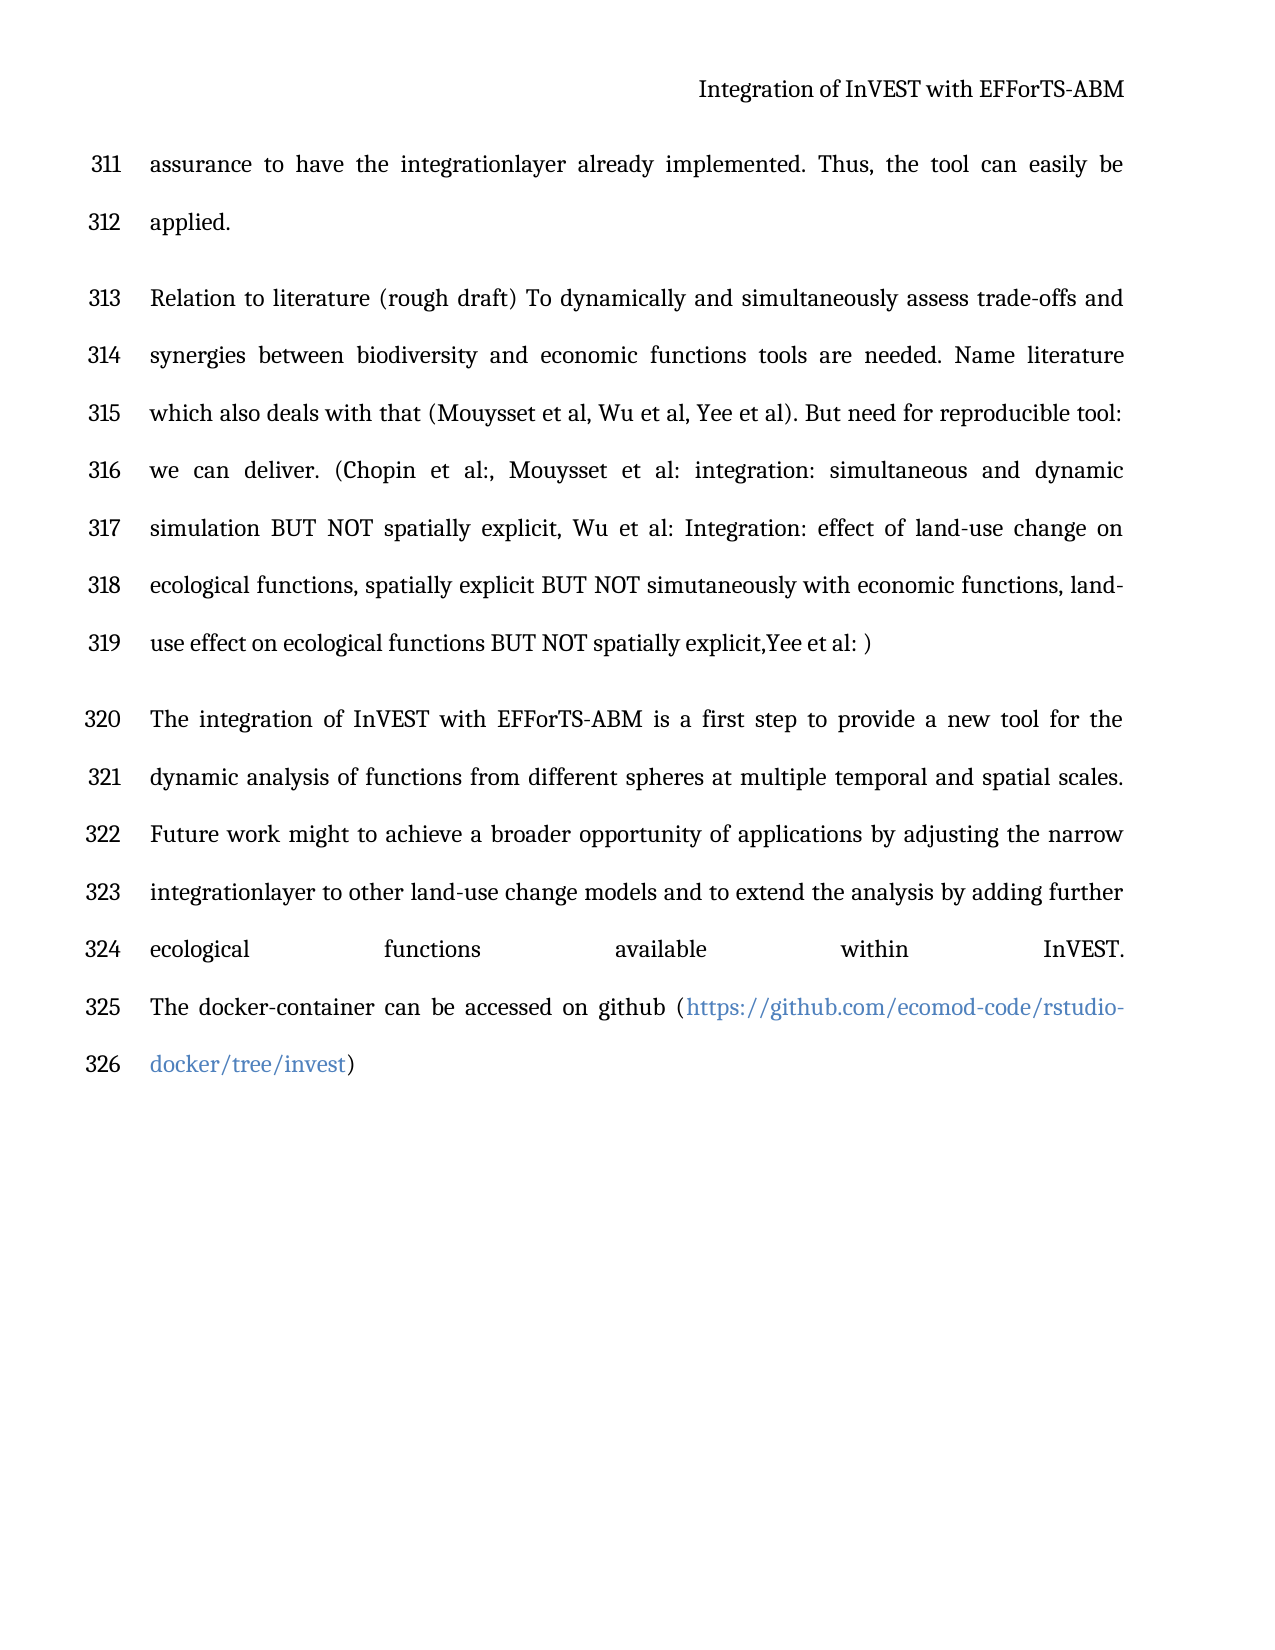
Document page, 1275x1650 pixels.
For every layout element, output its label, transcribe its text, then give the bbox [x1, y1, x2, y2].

text The integration of InVEST with EFForTS-ABM is a first step to provide a new tool for the dynamic analysis of functions from different spheres at multiple temporal and spatial scales. Future work might to achieve a broader opportunity of applications by adjusting the narrow integrationlayer to other land-use change models and to extend the analysis by adding further ecological functions available within InVEST. The docker-container can be accessed on github (https://github.com/ecomod-code/rstudio-docker/tree/invest) [150, 705, 1125, 1079]
text Relation to literature (rough draft) To dynamically and simultaneously assess trade-offs and synergies between biodiversity and economic functions tools are needed. Name literature which also deals with that (Mouysset et al, Wu et al, Yee et al). But need for reproducible tool: we can deliver. (Chopin et al:, Mouysset et al: integration: simultaneous and dynamic simulation BUT NOT spatially explicit, Wu et al: Integration: effect of land-use change on ecological functions, spatially explicit BUT NOT simutaneously with economic functions, land-use effect on ecological functions BUT NOT spatially explicit,Yee et al: ) [150, 284, 1125, 657]
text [150, 150, 1125, 236]
